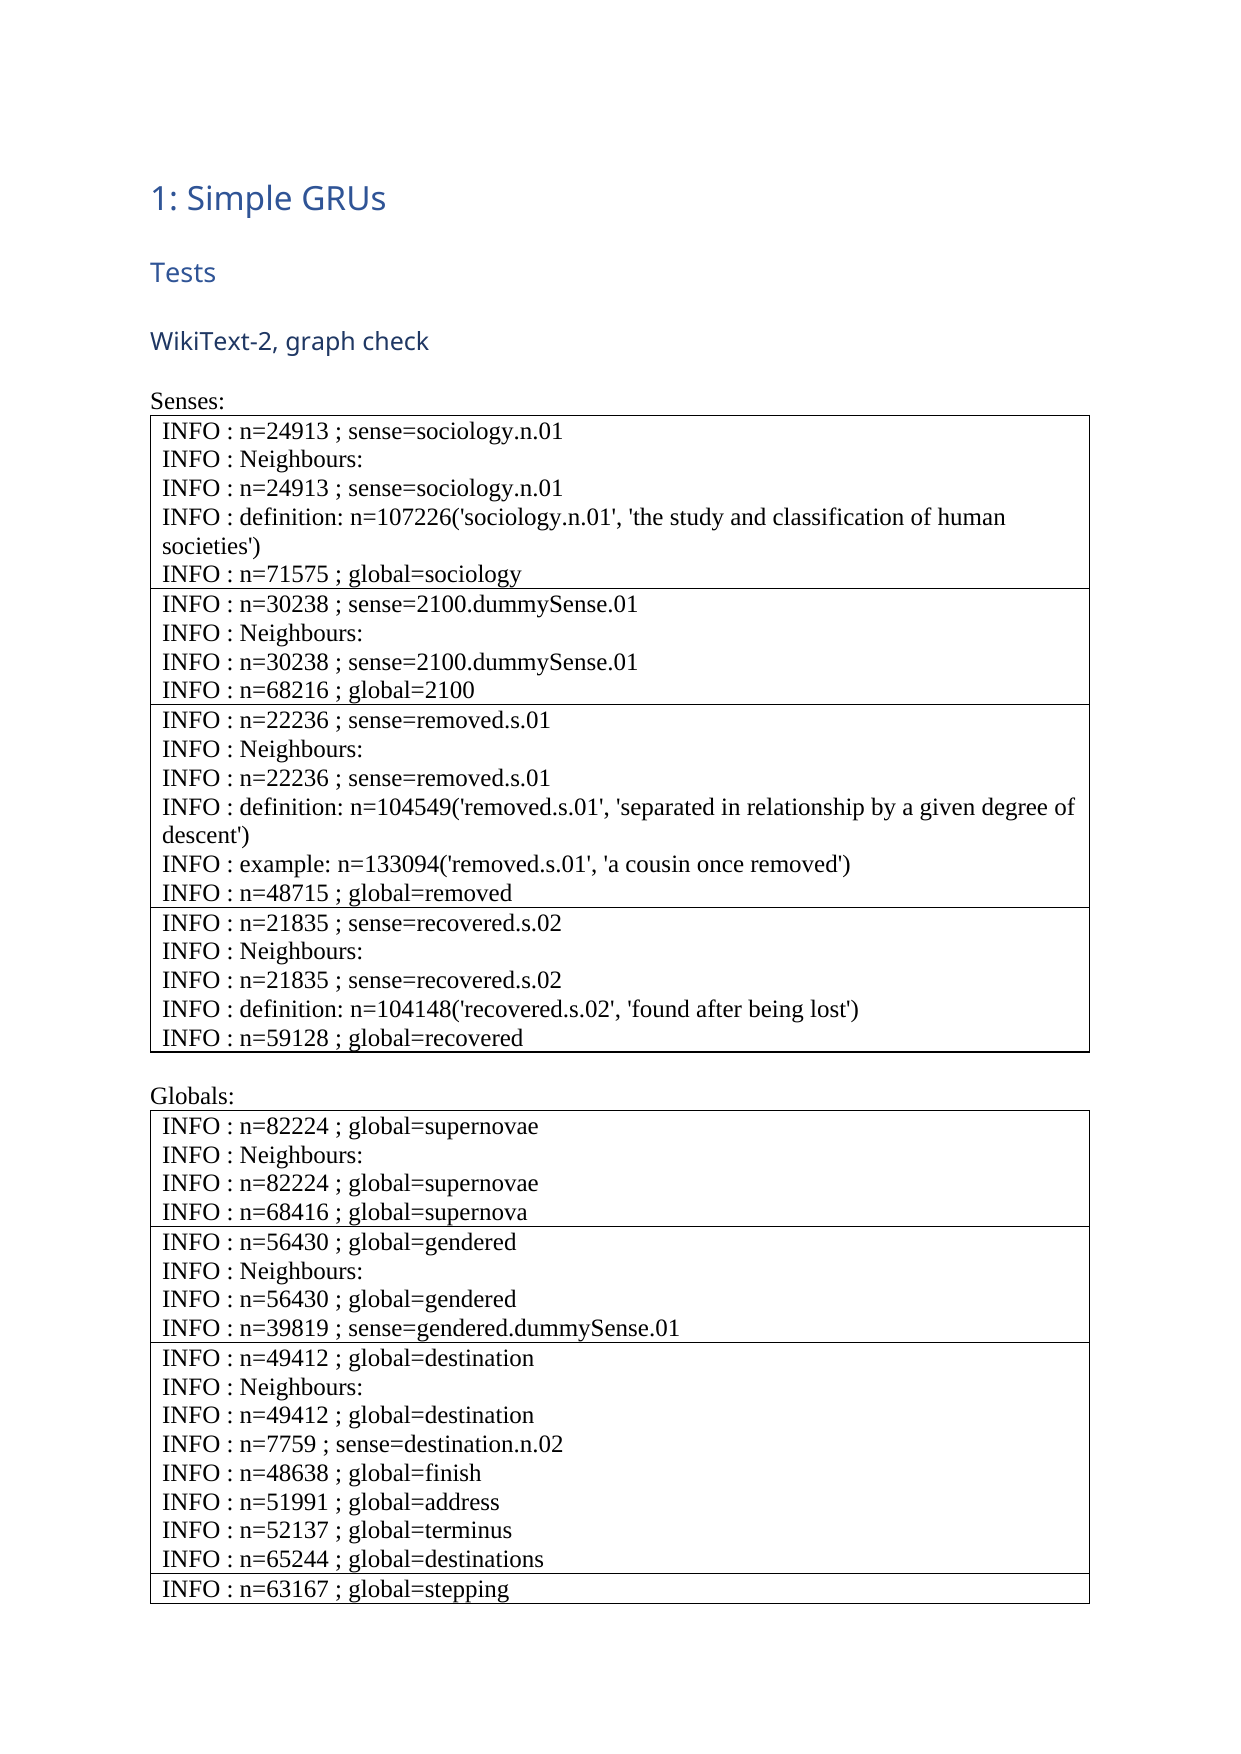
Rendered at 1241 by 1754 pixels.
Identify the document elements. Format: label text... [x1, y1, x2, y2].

table_cell INFO : n=21835 ; sense=recovered.s.02 INFO : Neighbours: INFO : n=21835 ; sense=recovered.s.02 INFO : definition: n=104148('recovered.s.02', 'found after being lost') INFO : n=59128 ; global=recovered [151, 908, 1089, 1051]
subtitle WikiText-2, graph check [150, 323, 1090, 357]
table_cell INFO : n=49412 ; global=destination INFO : Neighbours: INFO : n=49412 ; global=destination INFO : n=7759 ; sense=destination.n.02 INFO : n=48638 ; global=finish INFO : n=51991 ; global=address INFO : n=52137 ; global=terminus INFO : n=65244 ; global=destinations [151, 1343, 1089, 1573]
table_header INFO : n=24913 ; sense=sociology.n.01 INFO : Neighbours: INFO : n=24913 ; sense=sociology.n.01 INFO : definition: n=107226('sociology.n.01', 'the study and classification of human societies') INFO : n=71575 ; global=sociology [151, 416, 1089, 588]
table_cell INFO : n=56430 ; global=gendered INFO : Neighbours: INFO : n=56430 ; global=gendered INFO : n=39819 ; sense=gendered.dummySense.01 [151, 1227, 1089, 1342]
table_cell INFO : n=22236 ; sense=removed.s.01 INFO : Neighbours: INFO : n=22236 ; sense=removed.s.01 INFO : definition: n=104549('removed.s.01', 'separated in relationship by a given degree of descent') INFO : example: n=133094('removed.s.01', 'a cousin once removed') INFO : n=48715 ; global=removed [151, 705, 1089, 907]
text Globals: [150, 1081, 1090, 1110]
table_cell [151, 1574, 1089, 1603]
text Senses: [150, 386, 1090, 415]
subtitle 1: Simple GRUs [150, 175, 1090, 220]
table_header INFO : n=82224 ; global=supernovae INFO : Neighbours: INFO : n=82224 ; global=supernovae INFO : n=68416 ; global=supernova [151, 1111, 1089, 1226]
subtitle Tests [150, 253, 1090, 290]
table_cell INFO : n=30238 ; sense=2100.dummySense.01 INFO : Neighbours: INFO : n=30238 ; sense=2100.dummySense.01 INFO : n=68216 ; global=2100 [151, 589, 1089, 704]
